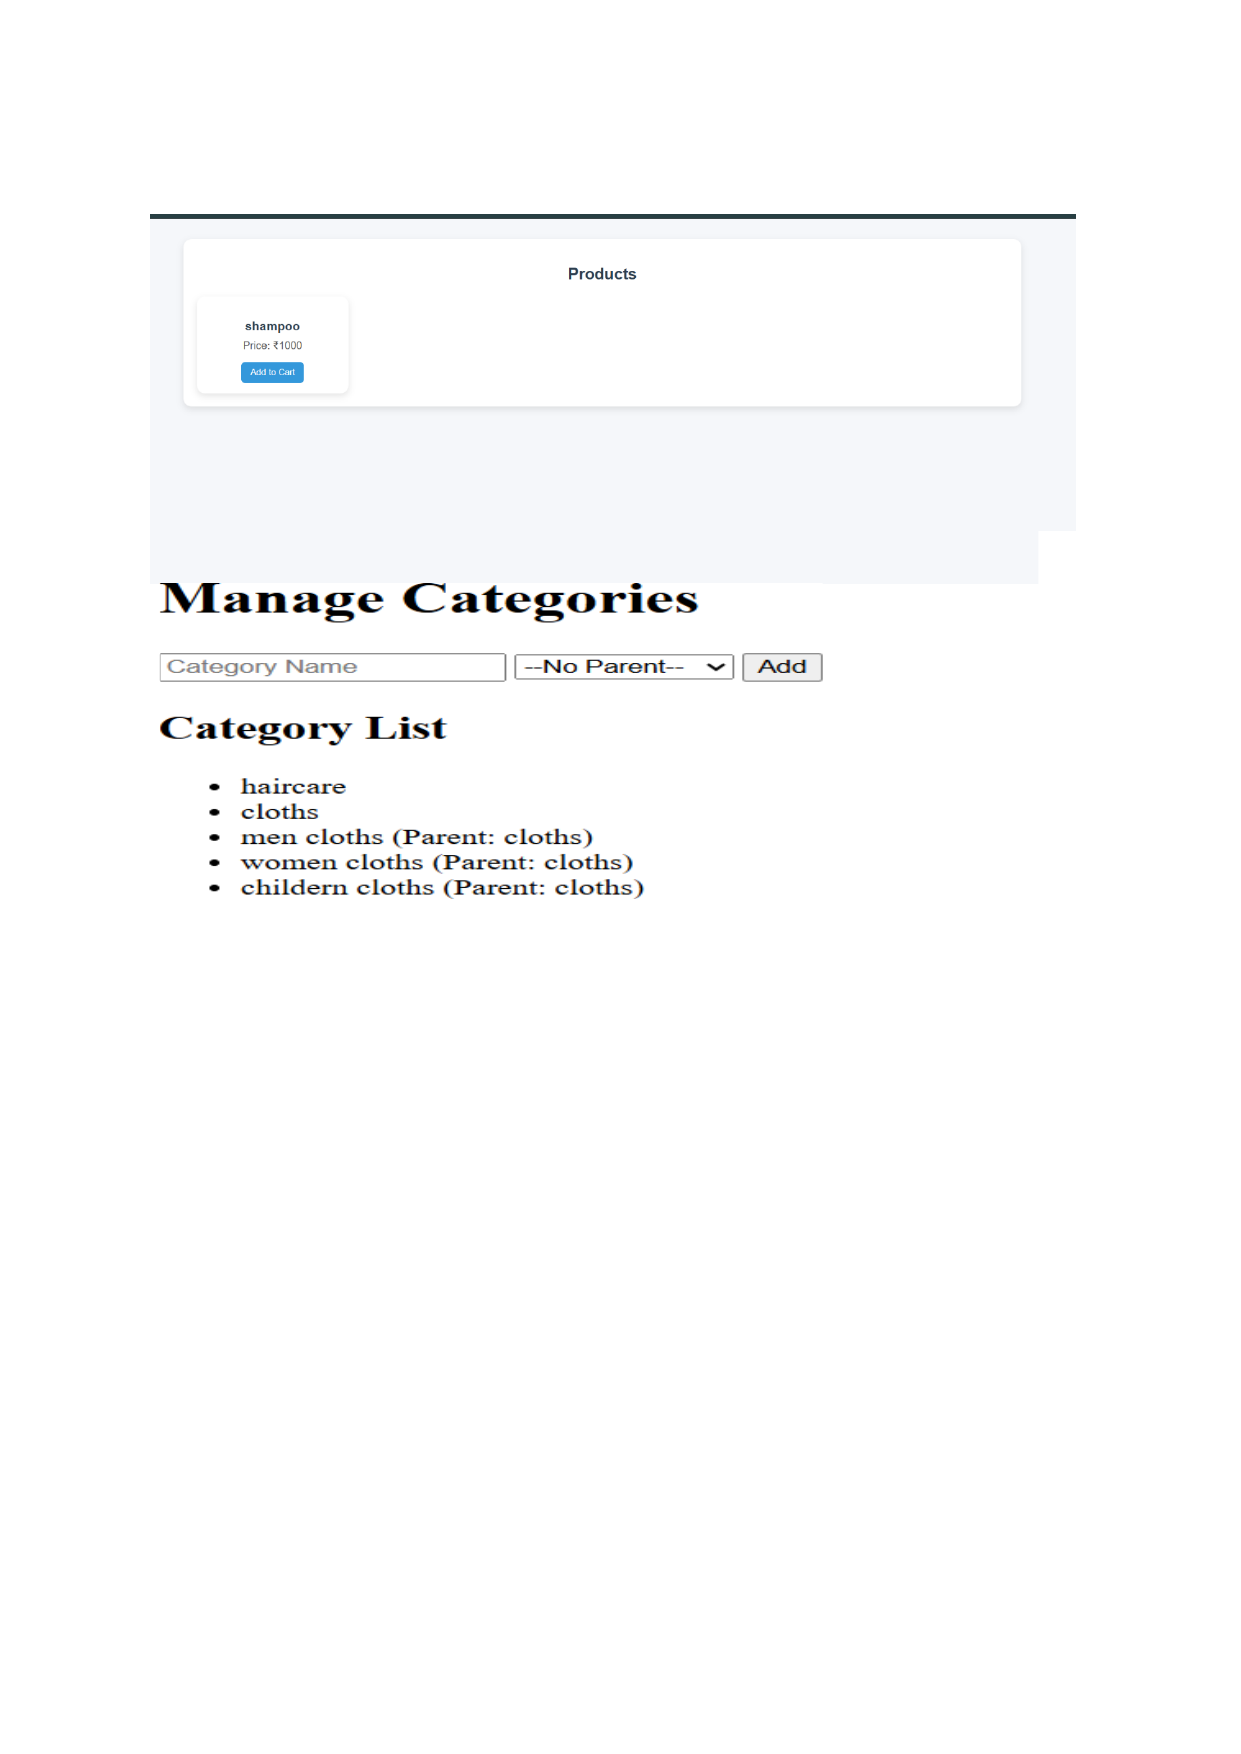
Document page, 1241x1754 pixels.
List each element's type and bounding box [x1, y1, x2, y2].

picture [150, 214, 1076, 899]
